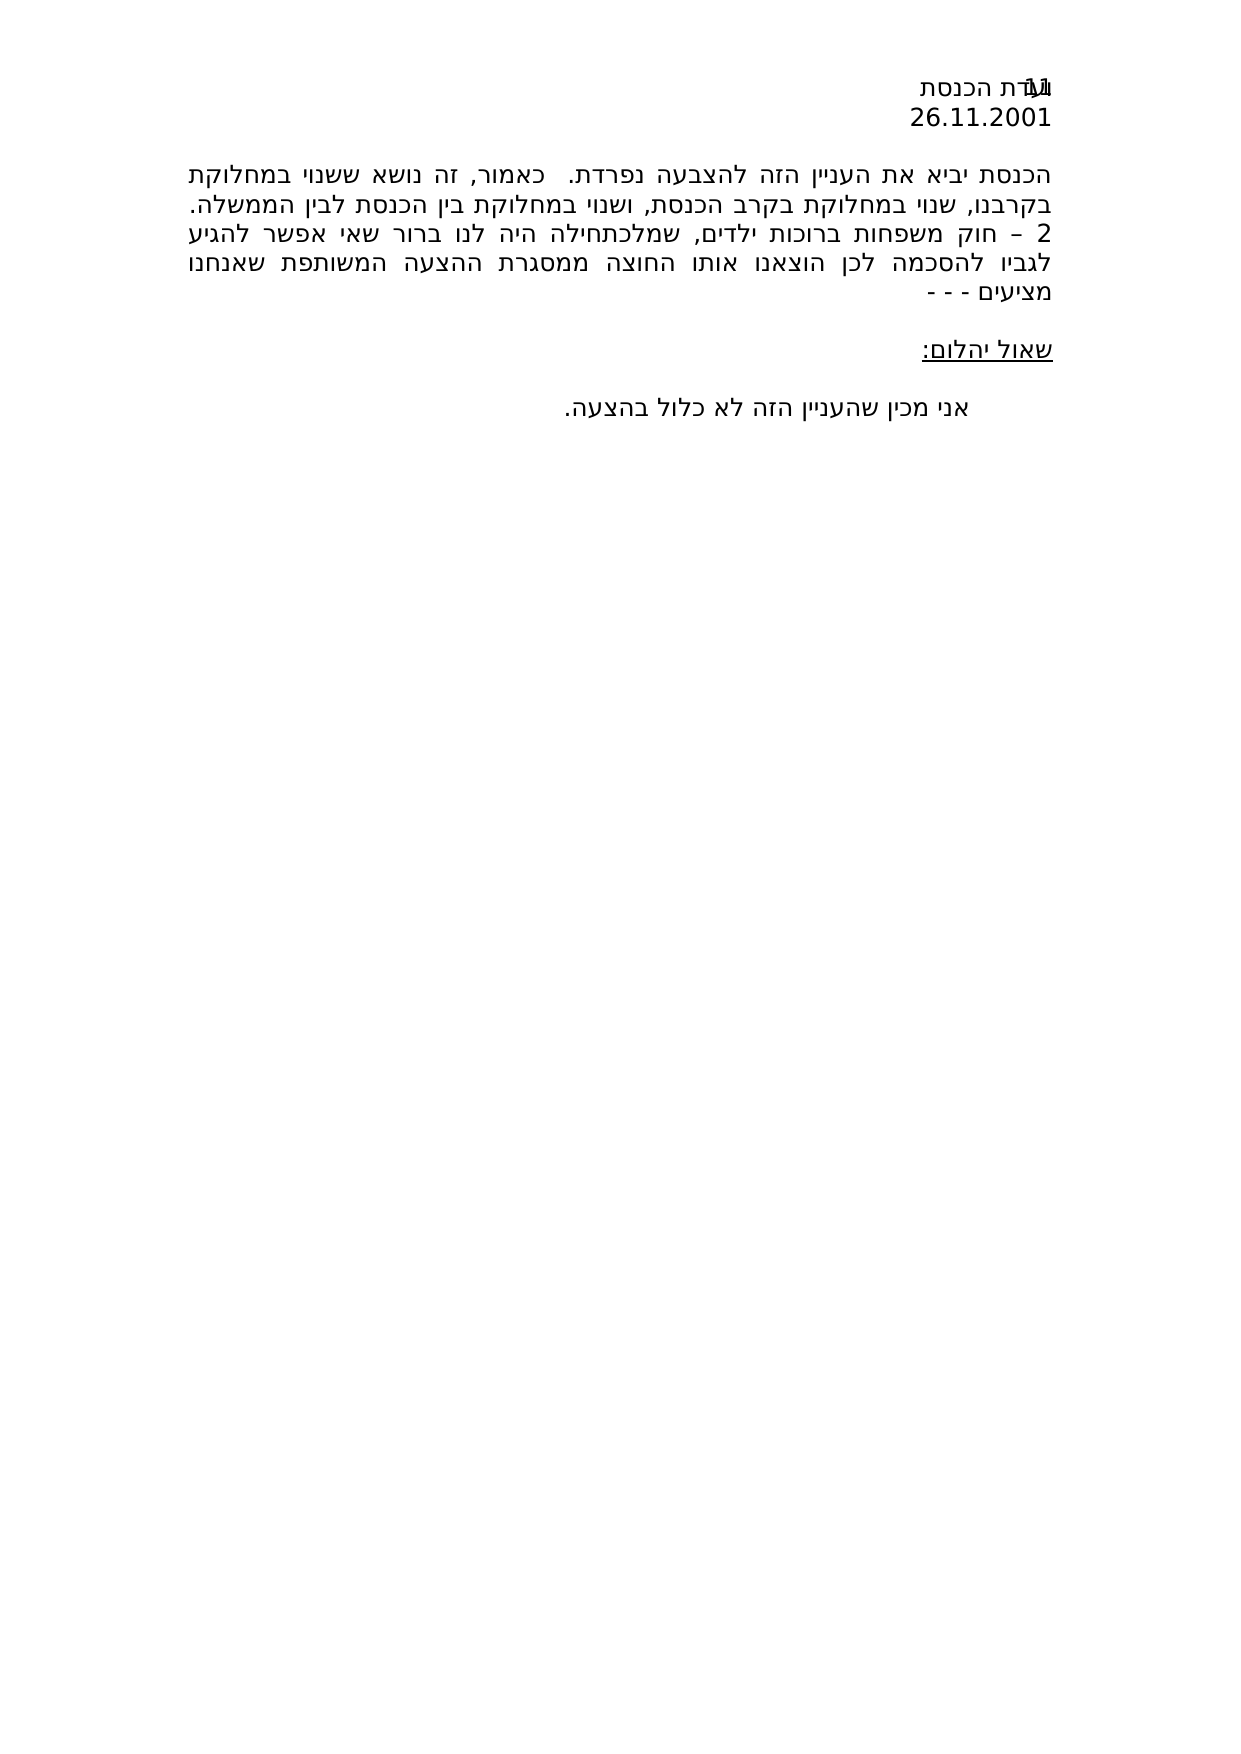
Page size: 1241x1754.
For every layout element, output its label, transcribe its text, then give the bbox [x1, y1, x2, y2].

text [187, 161, 1053, 306]
text שאול יהלום: [187, 335, 1053, 364]
text אני מכין שהעניין הזה לא כלול בהצעה. [187, 393, 1053, 422]
